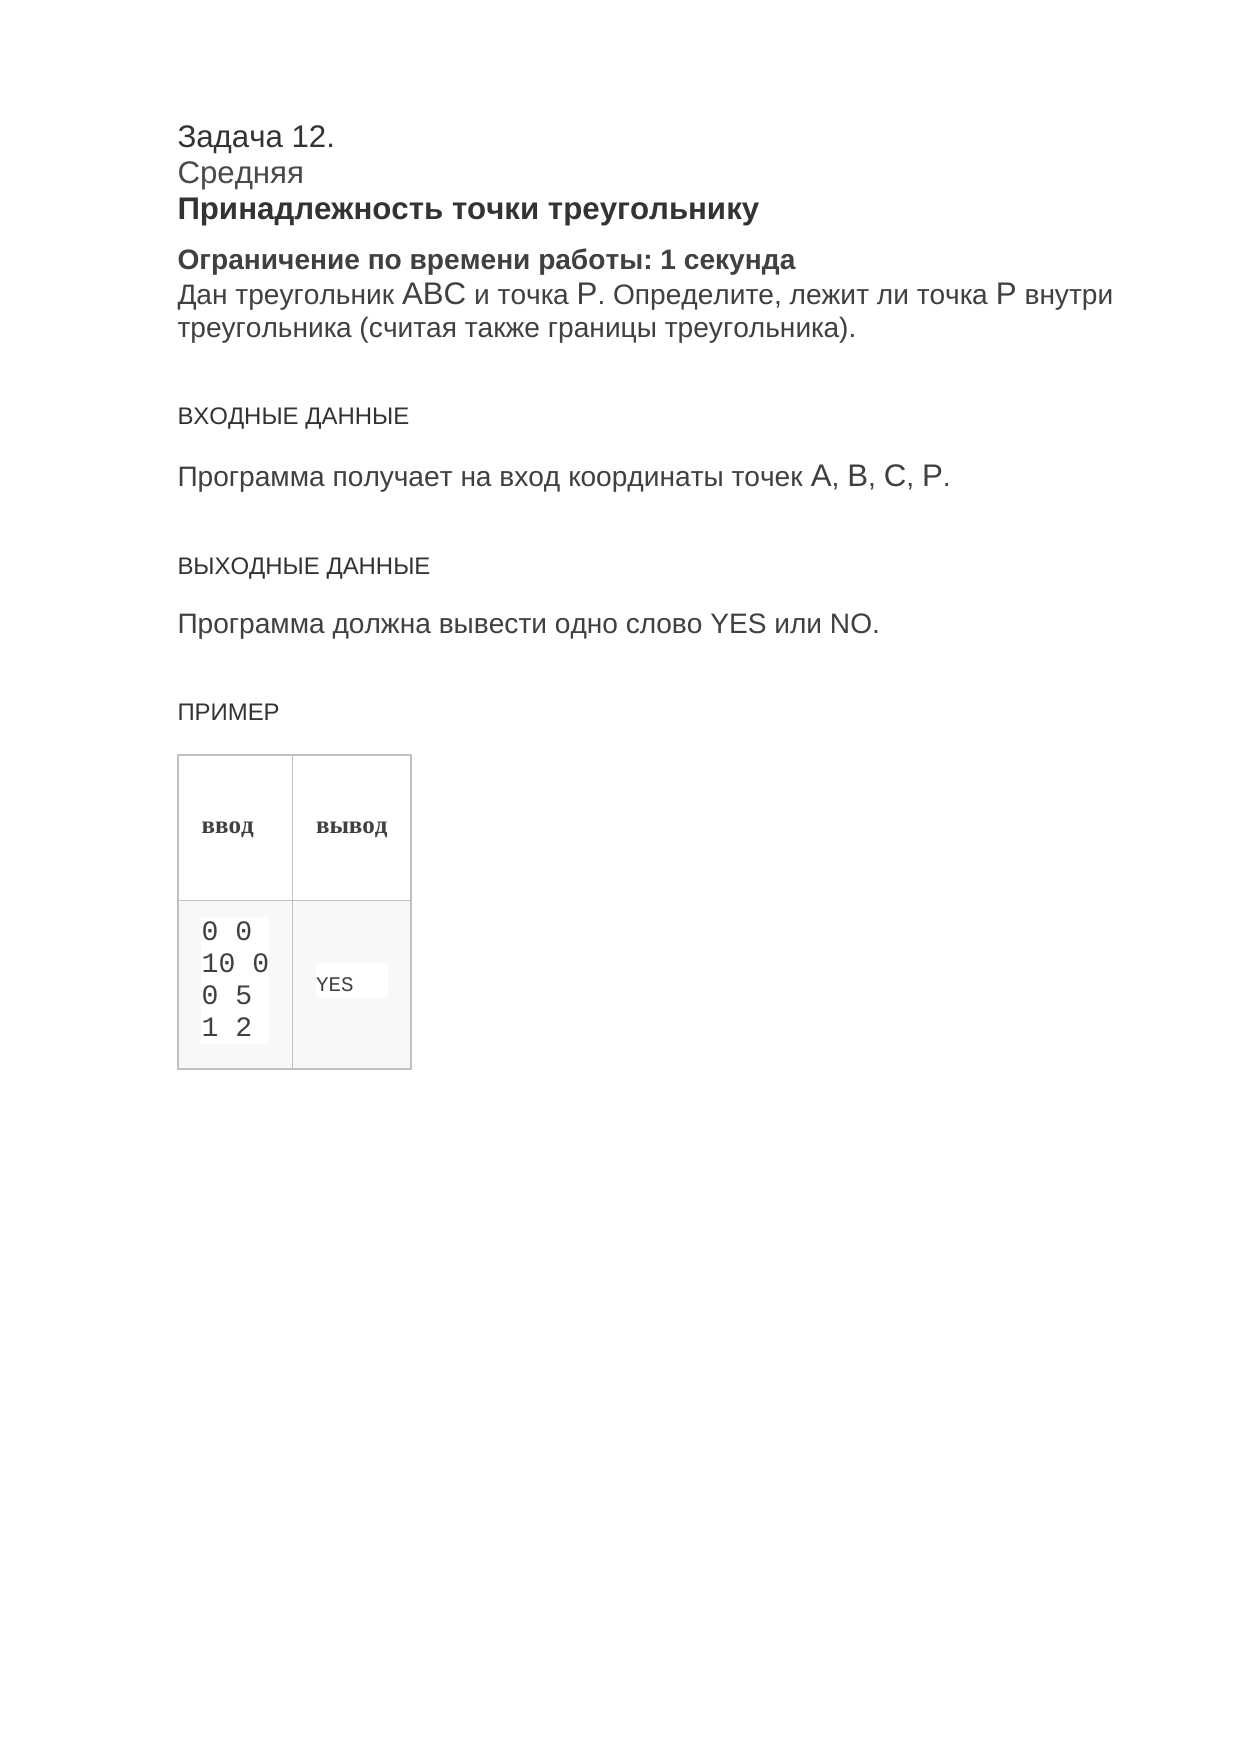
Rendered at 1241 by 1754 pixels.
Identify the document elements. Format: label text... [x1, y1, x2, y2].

text ВЫХОДНЫЕ ДАННЫЕ [177, 540, 1152, 579]
text ПРИМЕР [177, 687, 1152, 726]
text Дан треугольник ABC и точка P. Определите, лежит ли точка P внутри треугольника (считая также границы треугольника). [177, 275, 1152, 343]
table_cell 0 0 10 0 0 5 1 2 [179, 901, 292, 1068]
text ВХОДНЫЕ ДАННЫЕ [177, 390, 1152, 429]
text Средняя [177, 154, 1152, 190]
text Задача 12. [177, 118, 1152, 154]
text Программа должна вывести одно слово YES или NO. [177, 607, 1152, 640]
text Принадлежность точки треугольнику [177, 190, 1152, 226]
text Ограничение по времени работы: 1 секунда [177, 243, 1152, 275]
table_header вывод [293, 756, 410, 900]
table_cell YES [293, 901, 410, 1068]
text Программа получает на вход координаты точек A, B, C, P. [177, 457, 1152, 493]
table_header ввод [179, 756, 292, 900]
